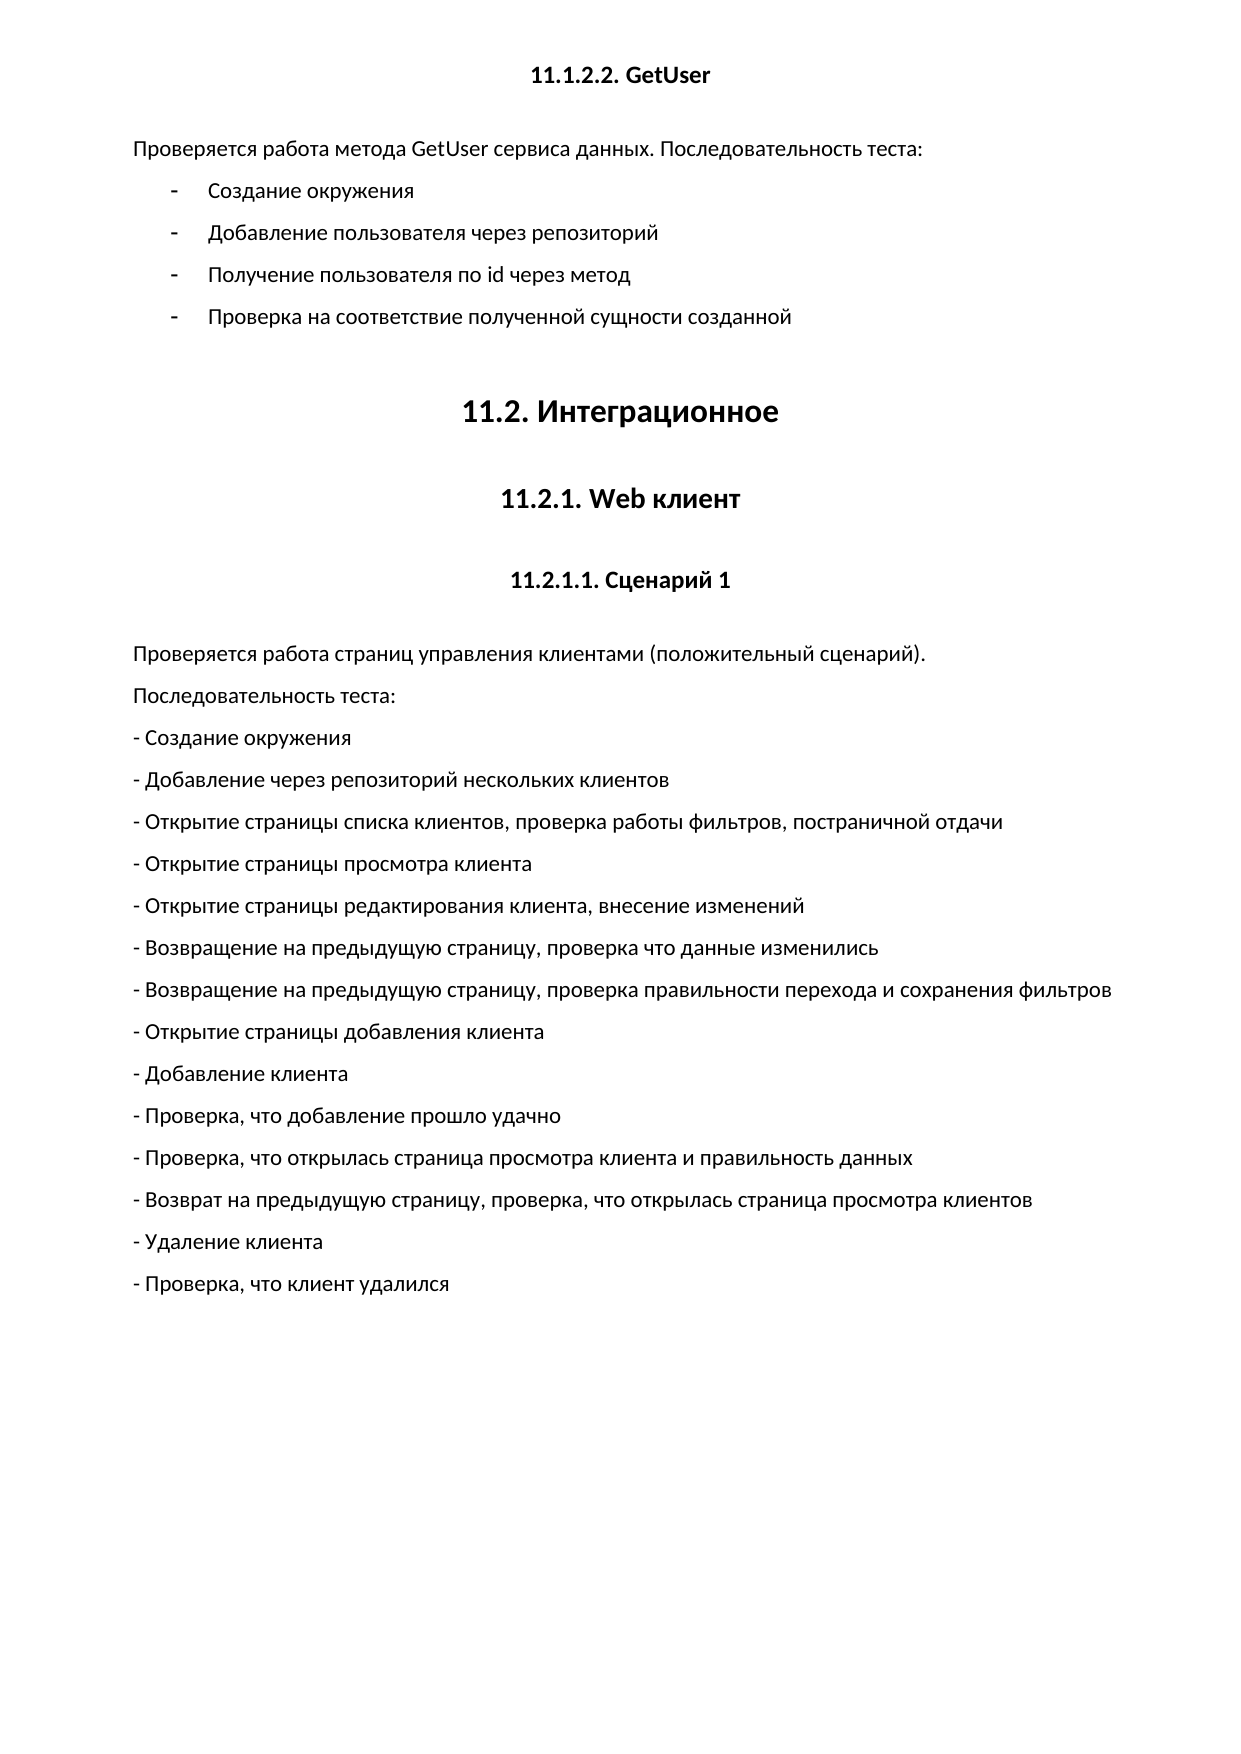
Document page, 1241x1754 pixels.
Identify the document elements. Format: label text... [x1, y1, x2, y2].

list Проверка на соответствие полученной сущности созданной [170, 302, 1181, 330]
text - Создание окружения [59, 723, 1181, 752]
text Проверяется работа страниц управления клиентами (положительный сценарий). [59, 639, 1181, 668]
subtitle 11.2.1. Web клиент [59, 480, 1181, 516]
text - Возвращение на предыдущую страницу, проверка что данные изменились [59, 933, 1181, 961]
text - Возврат на предыдущую страницу, проверка, что открылась страница просмотра клиентов [59, 1185, 1181, 1213]
text - Открытие страницы списка клиентов, проверка работы фильтров, постраничной отдачи [59, 807, 1181, 836]
subtitle 11.1.2.2. GetUser [59, 59, 1181, 89]
subtitle 11.2.1.1. Сценарий 1 [59, 565, 1181, 595]
subtitle 11.2. Интеграционное [59, 390, 1181, 431]
text Последовательность теста: [59, 682, 1181, 709]
text - Открытие страницы просмотра клиента [59, 849, 1181, 877]
list Получение пользователя по id через метод [170, 260, 1181, 288]
text - Проверка, что открылась страница просмотра клиента и правильность данных [59, 1143, 1181, 1171]
text - Проверка, что клиент удалился [59, 1269, 1181, 1297]
text - Возвращение на предыдущую страницу, проверка правильности перехода и сохранения фильтров [59, 975, 1181, 1003]
text - Удаление клиента [59, 1227, 1181, 1255]
text - Добавление через репозиторий нескольких клиентов [59, 766, 1181, 793]
text - Открытие страницы добавления клиента [59, 1017, 1181, 1045]
list Создание окружения [170, 176, 1181, 204]
text Проверяется работа метода GetUser сервиса данных. Последовательность теста: [59, 134, 1181, 162]
text - Проверка, что добавление прошло удачно [59, 1101, 1181, 1129]
text - Добавление клиента [59, 1059, 1181, 1087]
text - Открытие страницы редактирования клиента, внесение изменений [59, 891, 1181, 919]
list Добавление пользователя через репозиторий [170, 218, 1181, 246]
